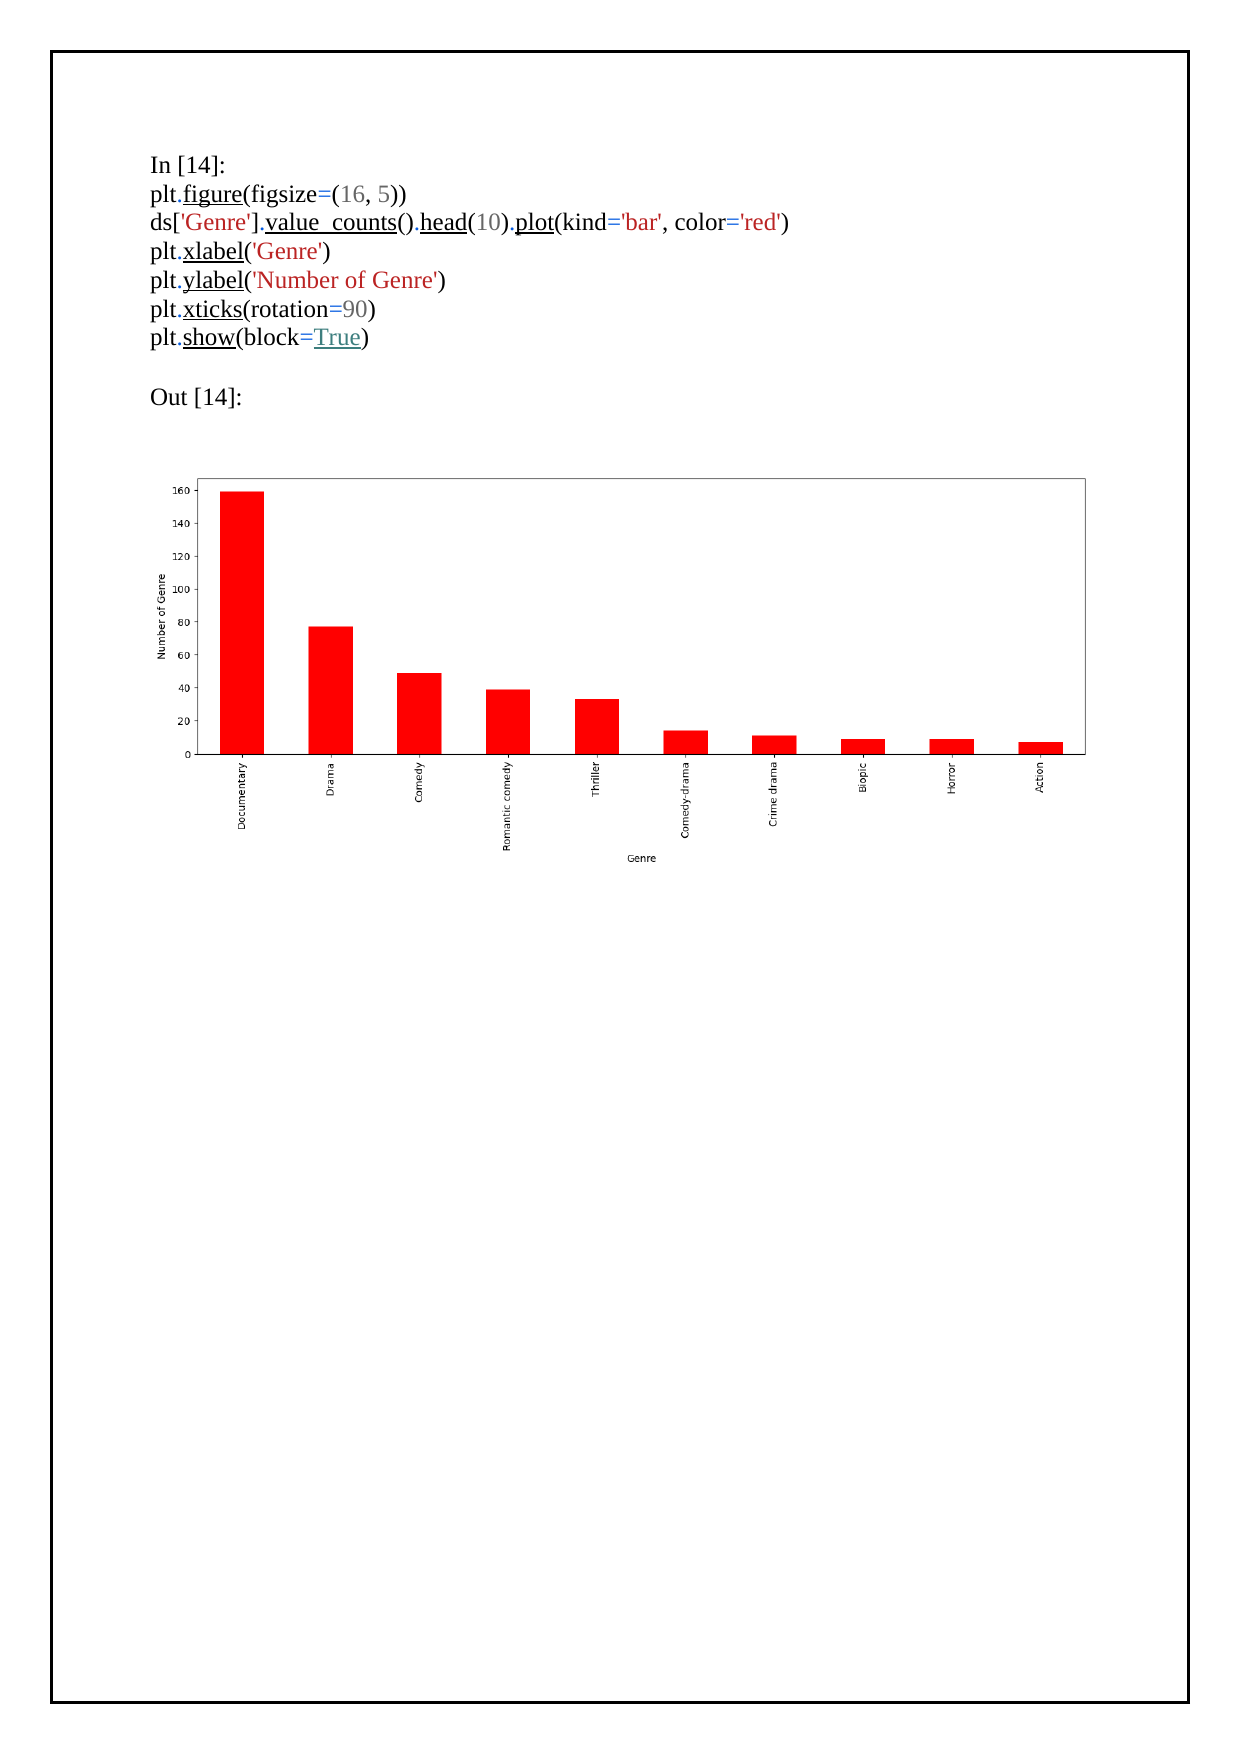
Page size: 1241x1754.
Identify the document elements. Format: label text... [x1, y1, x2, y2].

text In [14]: [150, 150, 1090, 179]
text plt.ylabel('Number of Genre') [150, 265, 1090, 294]
text plt.xlabel('Genre') [150, 236, 1090, 265]
text ds['Genre'].value_counts().head(10).plot(kind='bar', color='red') [150, 207, 1090, 236]
picture [150, 471, 1091, 871]
text plt.figure(figsize=(16, 5)) [150, 179, 1090, 207]
text Out [14]: [150, 382, 1090, 411]
text plt.xticks(rotation=90) [150, 294, 1090, 322]
text plt.show(block=True) [150, 322, 1090, 351]
